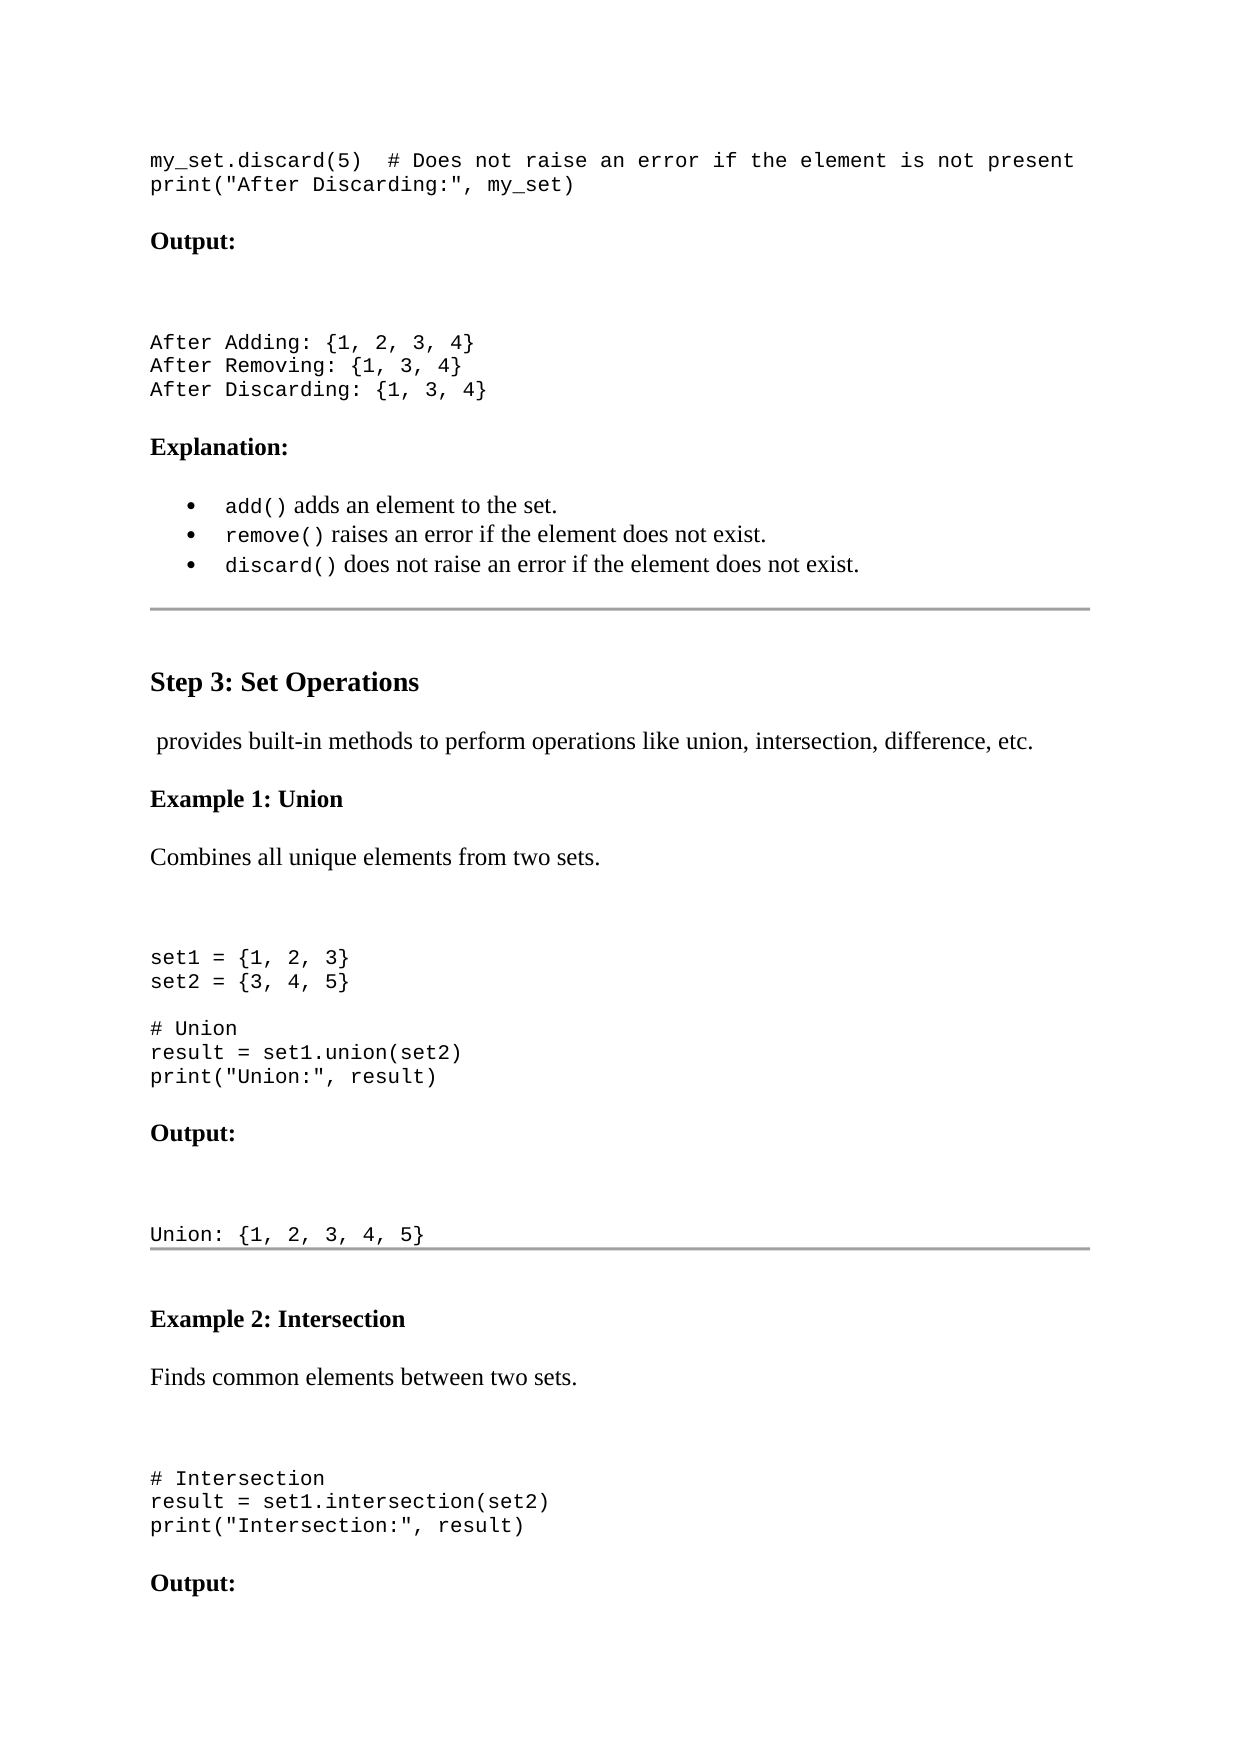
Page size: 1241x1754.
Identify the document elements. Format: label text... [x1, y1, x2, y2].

text After Adding: {1, 2, 3, 4} [150, 332, 1090, 355]
text Combines all unique elements from two sets. [150, 842, 1090, 871]
text Example 2: Intersection [150, 1304, 1090, 1333]
text result = set1.intersection(set2) [150, 1491, 1090, 1515]
text Output: [150, 1118, 1090, 1147]
text result = set1.union(set2) [150, 1042, 1090, 1066]
text print("Intersection:", result) [150, 1515, 1090, 1538]
text set2 = {3, 4, 5} [150, 971, 1090, 995]
text Output: [150, 1568, 1090, 1596]
text Step 3: Set Operations [150, 665, 1090, 697]
text my_set.discard(5) # Does not raise an error if the element is not present [150, 150, 1090, 174]
text # Union [150, 1018, 1090, 1042]
text set1 = {1, 2, 3} [150, 947, 1090, 971]
text Example 1: Union [150, 784, 1090, 813]
text Union: {1, 2, 3, 4, 5} [150, 1224, 1090, 1247]
text After Removing: {1, 3, 4} [150, 355, 1090, 379]
text print("After Discarding:", my_set) [150, 174, 1090, 197]
text # Intersection [150, 1468, 1090, 1491]
list discard() does not raise an error if the element does not exist. [187, 549, 1090, 578]
text Finds common elements between two sets. [150, 1362, 1090, 1391]
text Output: [150, 226, 1090, 255]
text Explanation: [150, 432, 1090, 461]
text print("Union:", result) [150, 1066, 1090, 1089]
text provides built-in methods to perform operations like union, intersection, difference, etc. [150, 726, 1090, 755]
list add() adds an element to the set. [187, 490, 1090, 519]
text After Discarding: {1, 3, 4} [150, 379, 1090, 403]
list remove() raises an error if the element does not exist. [187, 519, 1090, 549]
